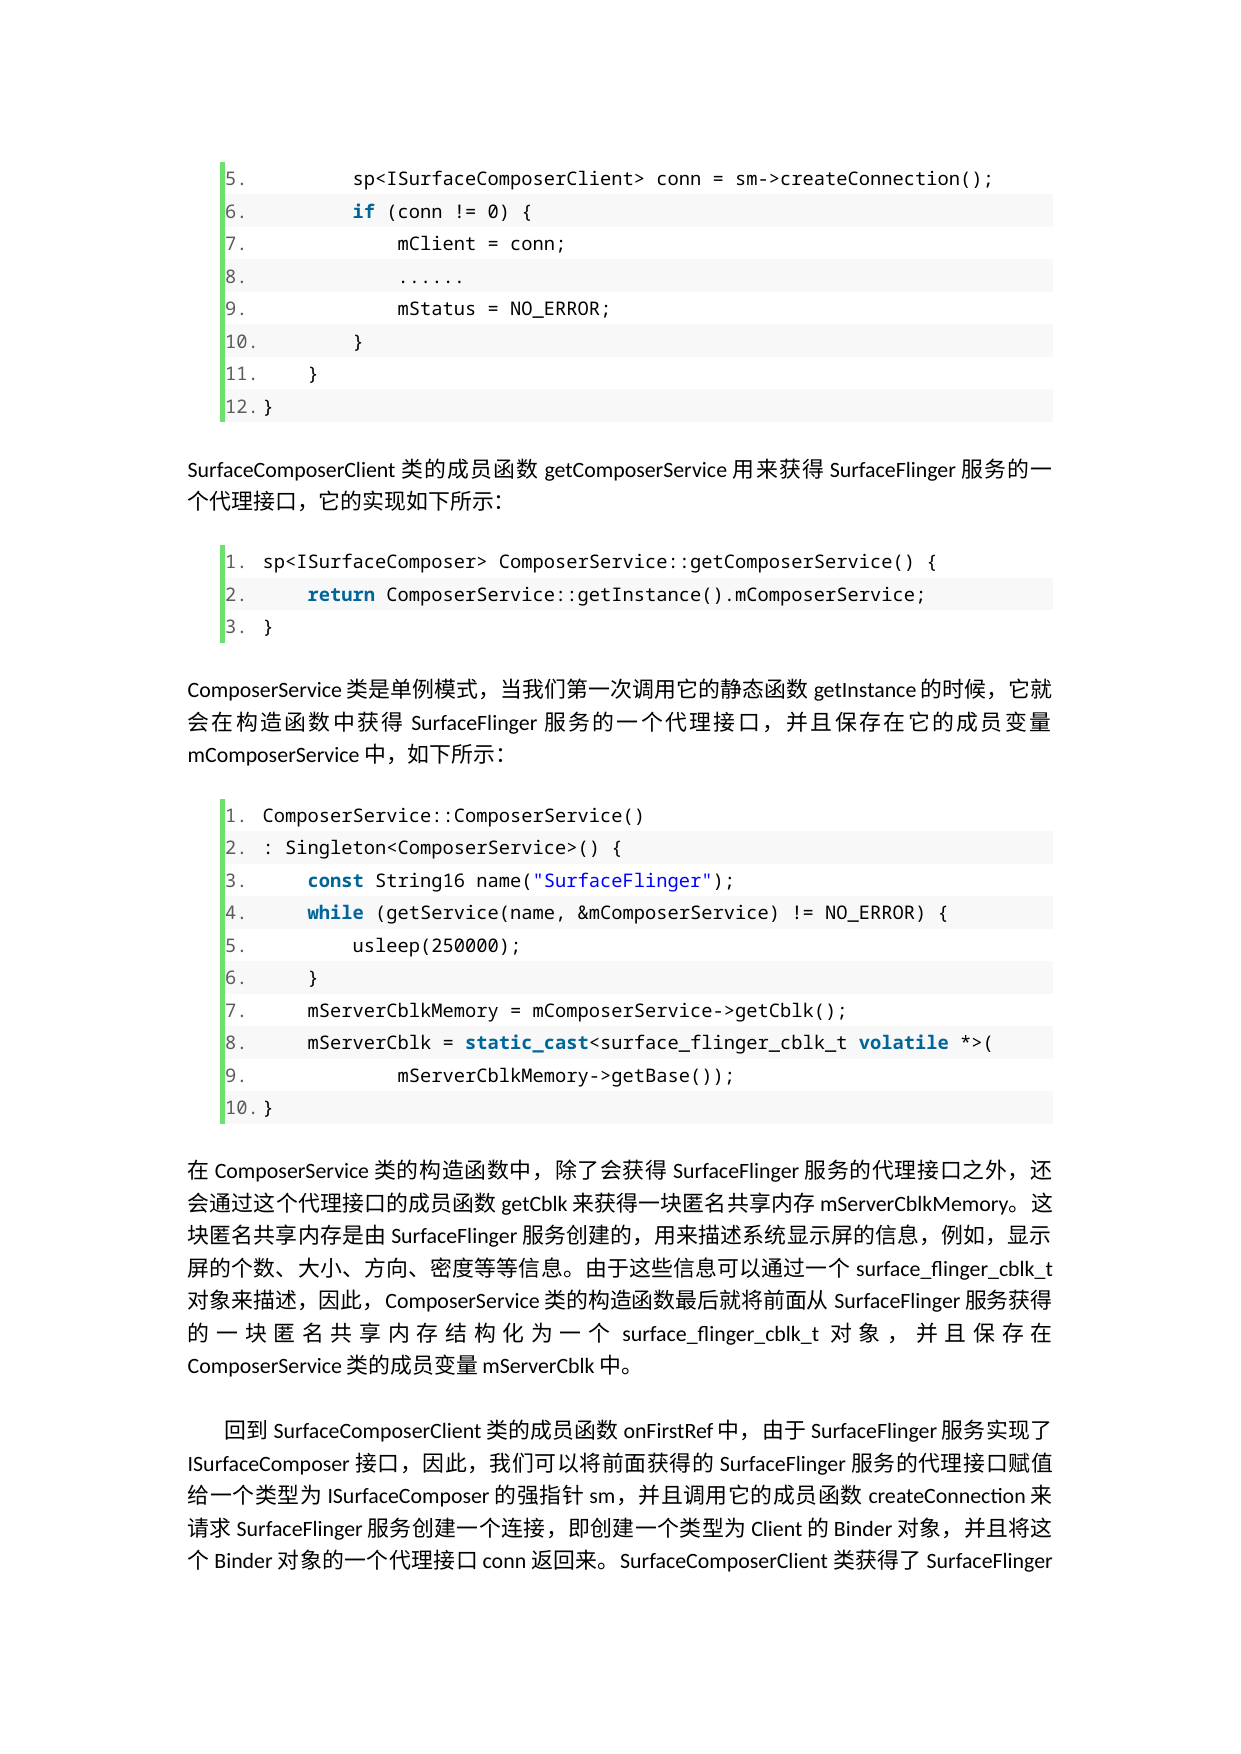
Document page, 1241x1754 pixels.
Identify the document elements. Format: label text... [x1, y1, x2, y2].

list const String16 name("SurfaceFlinger"); [225, 864, 1053, 896]
list : Singleton<ComposerService>() { [225, 831, 1053, 864]
list ComposerService::ComposerService() [225, 799, 1053, 831]
list } [225, 357, 1053, 389]
list } [225, 610, 1053, 643]
list } [225, 1091, 1053, 1124]
text ComposerService类是单例模式，当我们第一次调用它的静态函数getInstance的时候，它就会在构造函数中获得SurfaceFlinger服务的一个代理接口，并且保存在它的成员变量mComposerService中，如下所示： [187, 672, 1053, 769]
list } [225, 961, 1053, 994]
list sp<ISurfaceComposerClient> conn = sm->createConnection(); [225, 162, 1053, 194]
list mServerCblkMemory = mComposerService->getCblk(); [225, 994, 1053, 1026]
list mClient = conn; [225, 227, 1053, 259]
list } [225, 389, 1053, 422]
list if (conn != 0) { [225, 194, 1053, 227]
list usleep(250000); [225, 929, 1053, 961]
text 在ComposerService类的构造函数中，除了会获得SurfaceFlinger服务的代理接口之外，还会通过这个代理接口的成员函数getCblk来获得一块匿名共享内存mServerCblkMemory。这块匿名共享内存是由SurfaceFlinger服务创建的，用来描述系统显示屏的信息，例如，显示屏的个数、大小、方向、密度等等信息。由于这些信息可以通过一个surface_flinger_cblk_t对象来描述，因此，ComposerService类的构造函数最后就将前面从SurfaceFlinger服务获得的一块匿名共享内存结构化为一个surface_flinger_cblk_t对象，并且保存在ComposerService类的成员变量mServerCblk中。 [187, 1153, 1053, 1380]
list while (getService(name, &mComposerService) != NO_ERROR) { [225, 896, 1053, 929]
list } [225, 324, 1053, 357]
list mServerCblkMemory->getBase()); [225, 1059, 1053, 1091]
list return ComposerService::getInstance().mComposerService; [225, 578, 1053, 610]
list mStatus = NO_ERROR; [225, 292, 1053, 324]
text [187, 1413, 1053, 1575]
text SurfaceComposerClient类的成员函数getComposerService用来获得SurfaceFlinger服务的一个代理接口，它的实现如下所示： [187, 451, 1053, 516]
list ...... [225, 259, 1053, 292]
list mServerCblk = static_cast<surface_flinger_cblk_t volatile *>( [225, 1026, 1053, 1059]
list sp<ISurfaceComposer> ComposerService::getComposerService() { [225, 545, 1053, 578]
